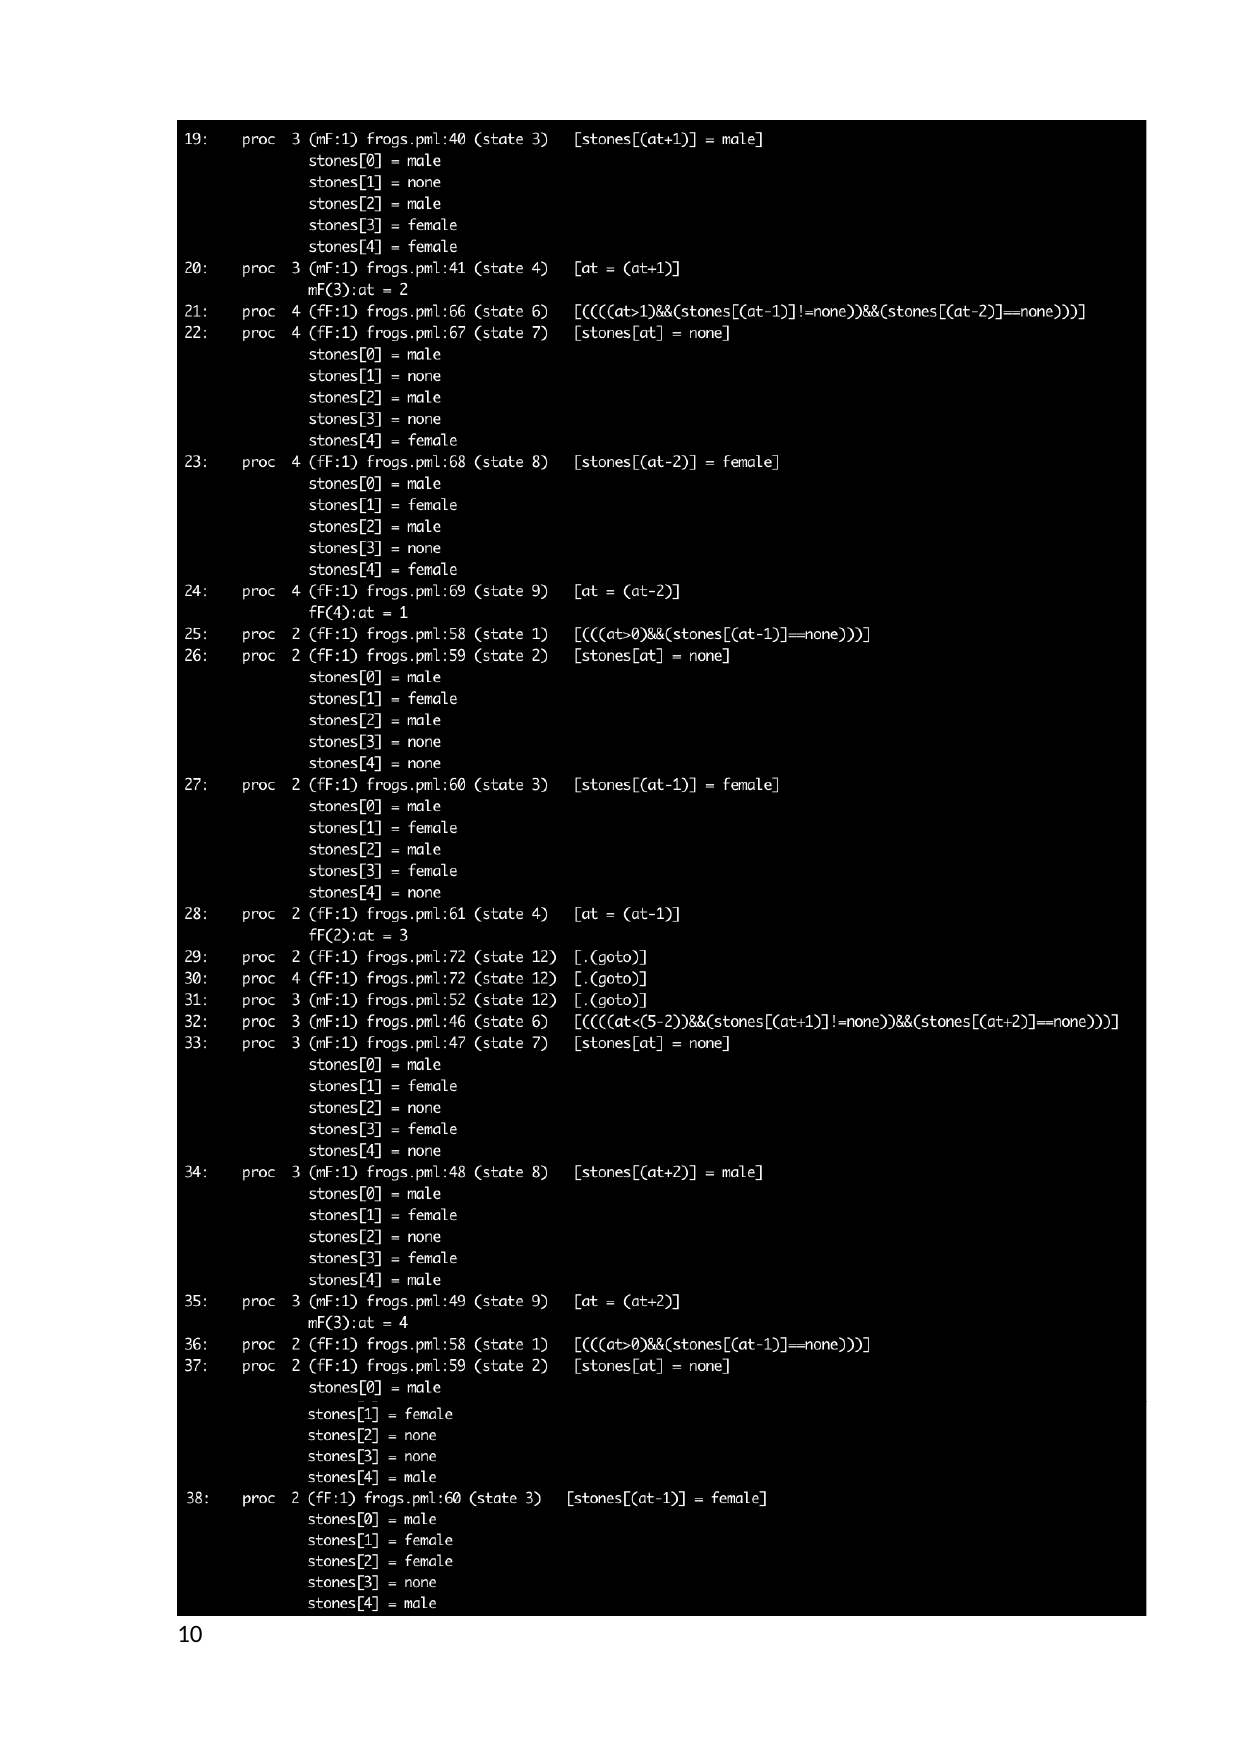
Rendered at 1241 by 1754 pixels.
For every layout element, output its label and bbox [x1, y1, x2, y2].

picture [177, 120, 1147, 1616]
